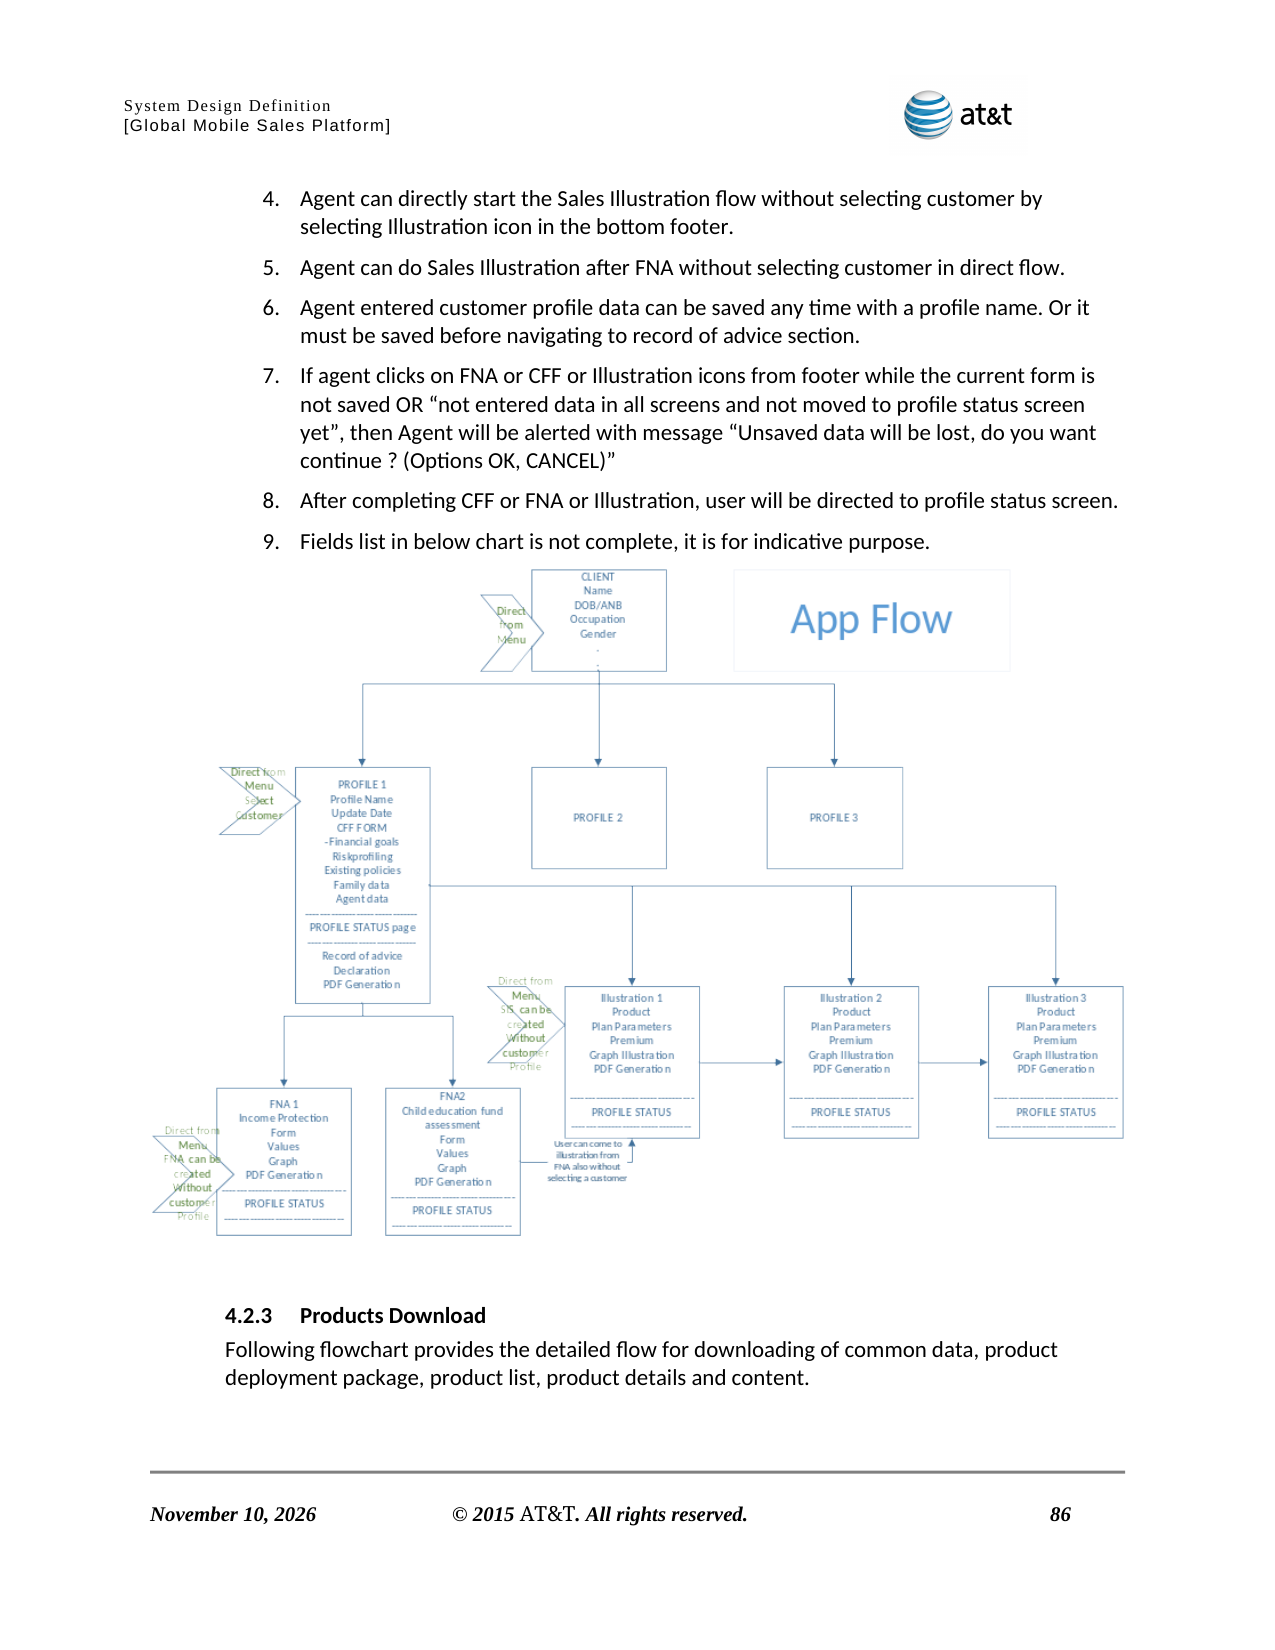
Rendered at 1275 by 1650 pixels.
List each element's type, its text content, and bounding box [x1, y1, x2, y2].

subtitle Products Download [225, 1301, 1125, 1329]
text Following flowchart provides the detailed flow for downloading of common data, product deployment package, product list, product details and content. [225, 1335, 1125, 1391]
list Agent entered customer profile data can be saved any time with a profile name. Or it must be saved before navigating to record of advice section. [262, 293, 1125, 349]
list Agent can directly start the Sales Illustration flow without selecting customer by selecting Illustration icon in the bottom footer. [262, 184, 1125, 240]
list After completing CFF or FNA or Illustration, user will be directed to profile status screen. [262, 486, 1125, 514]
list Fields list in below chart is not complete, it is for indicative purpose. [262, 527, 1125, 555]
list Agent can do Sales Illustration after FNA without selecting customer in direct flow. [262, 253, 1125, 281]
list If agent clicks on FNA or CFF or Illustration icons from footer while the current form is not saved OR “not entered data in all screens and not moved to profile status screen yet”, then Agent will be alerted with message “Unsaved data will be lost, do you want continue ? (Options OK, CANCEL)” [262, 362, 1125, 474]
picture [888, 75, 1028, 156]
